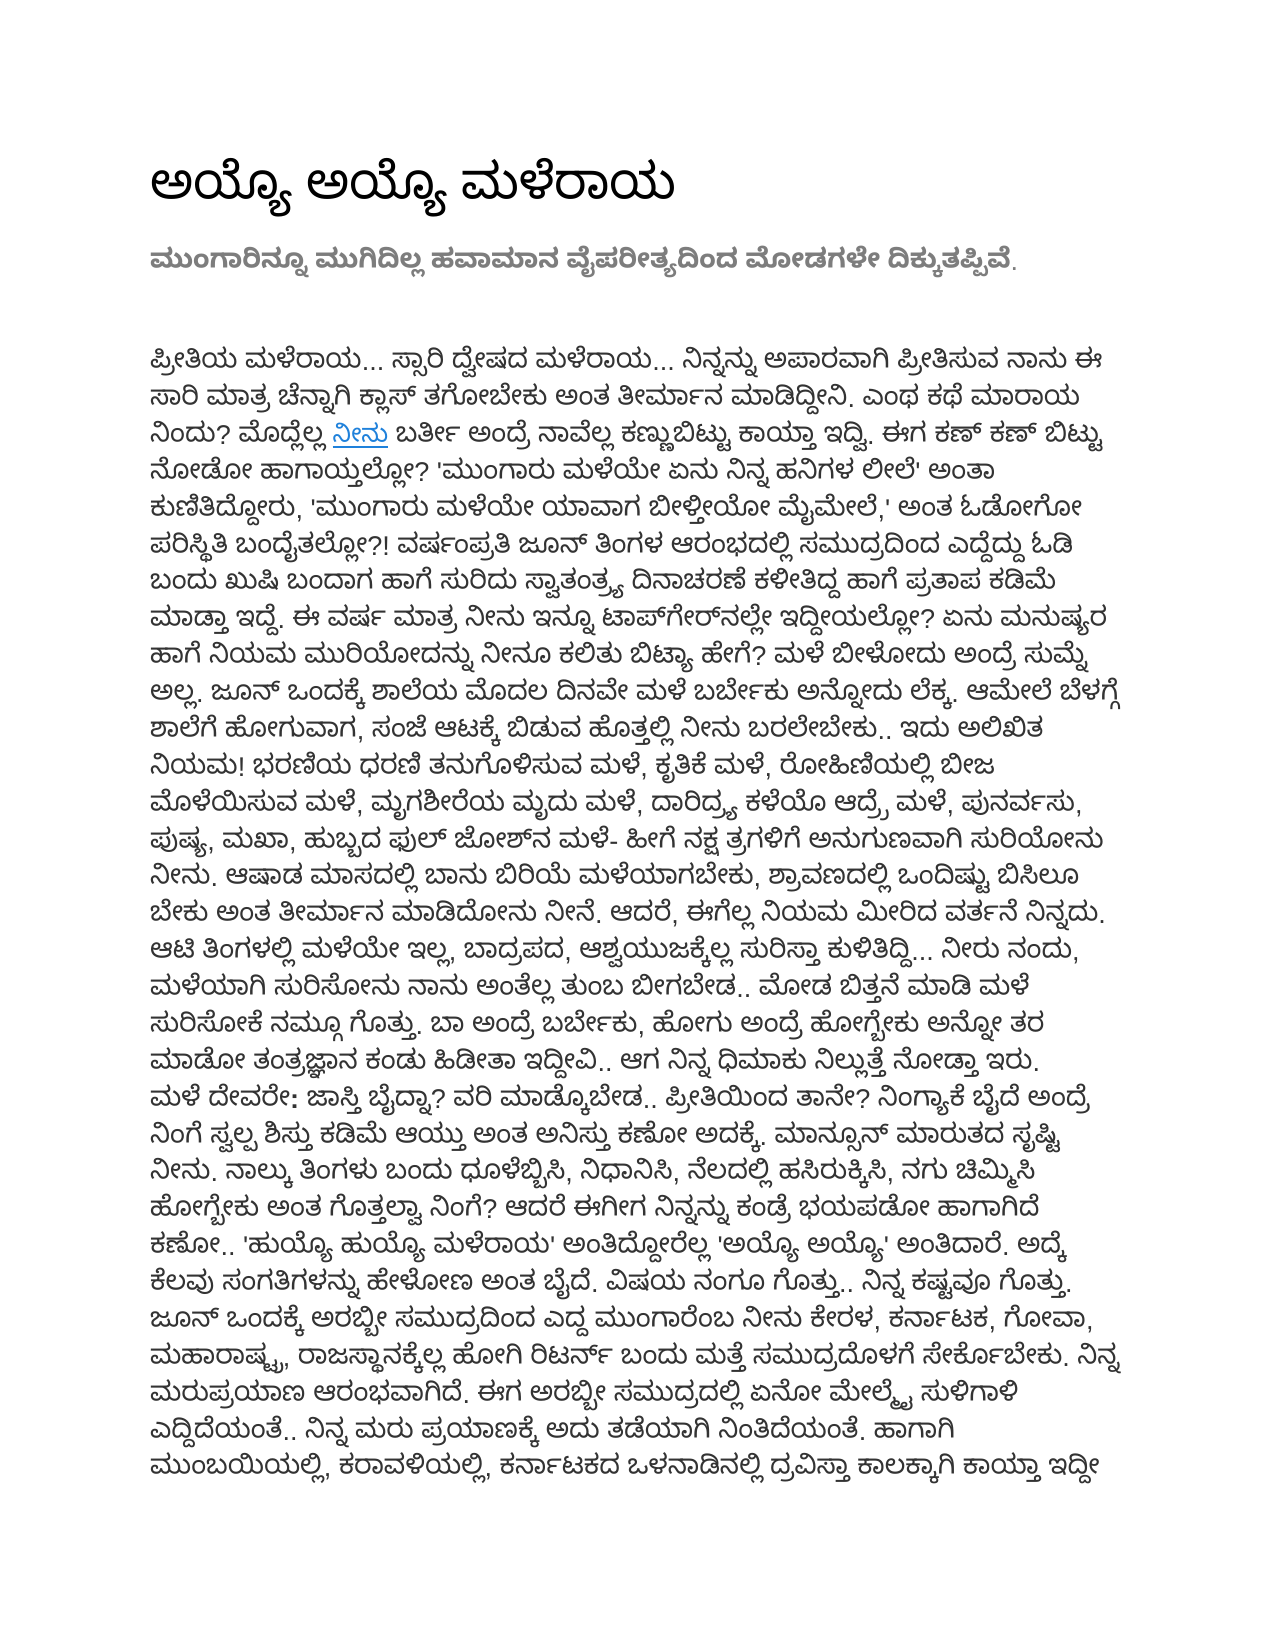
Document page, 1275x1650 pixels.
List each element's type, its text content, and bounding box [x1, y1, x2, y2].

subtitle ಮುಂಗಾರಿನ್ನೂ ಮುಗಿದಿಲ್ಲ ಹವಾಮಾನ ವೈಪರೀತ್ಯದಿಂದ ಮೋಡಗಳೇ ದಿಕ್ಕುತಪ್ಪಿವೆ. [150, 242, 1125, 278]
text ಅಯ್ಯೊ ಅಯ್ಯೊ ಮಳೆರಾಯ [150, 150, 1125, 218]
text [150, 342, 1125, 1485]
